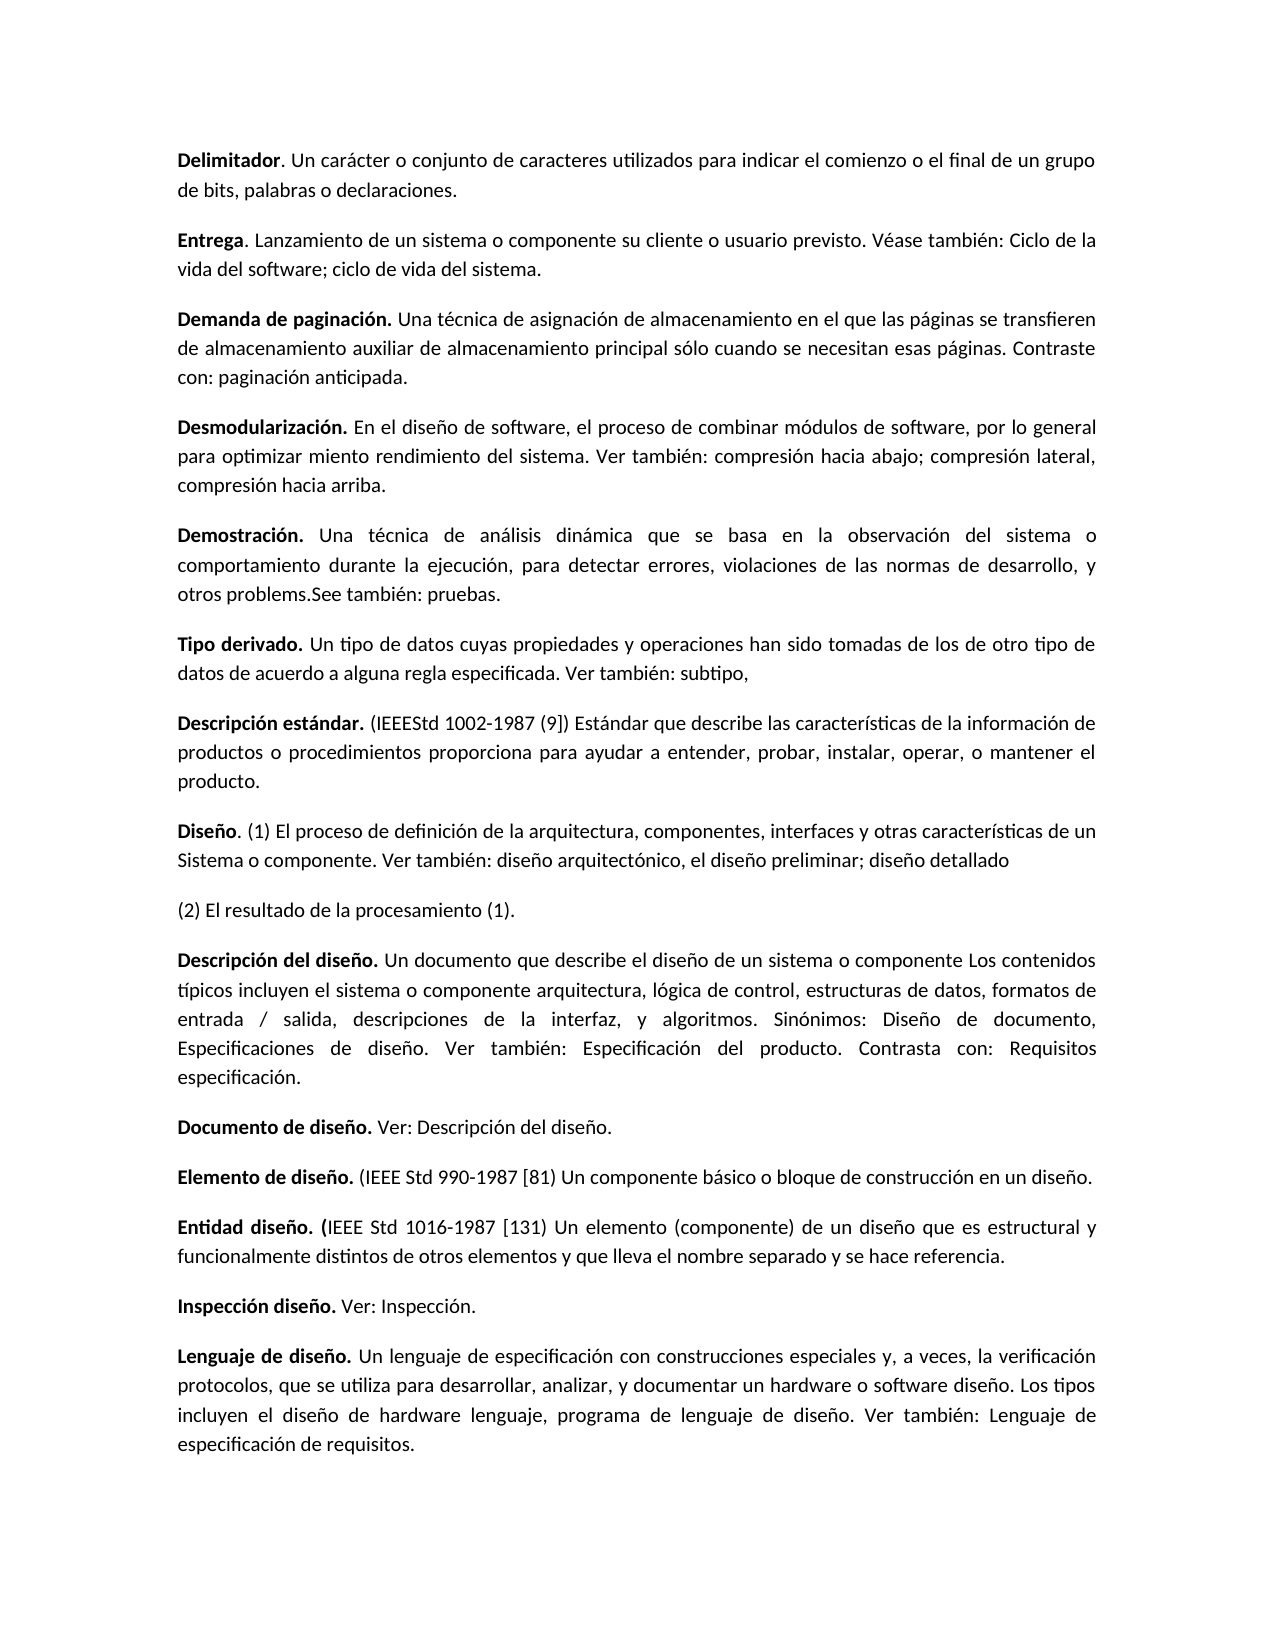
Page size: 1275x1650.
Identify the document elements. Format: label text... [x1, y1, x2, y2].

text Desmodularización. En el diseño de software, el proceso de combinar módulos de software, por lo general para optimizar miento rendimiento del sistema. Ver también: compresión hacia abajo; compresión lateral, compresión hacia arriba. [177, 414, 1098, 498]
text Lenguaje de diseño. Un lenguaje de especificación con construcciones especiales y, a veces, la verificación protocolos, que se utiliza para desarrollar, analizar, y documentar un hardware o software diseño. Los tipos incluyen el diseño de hardware lenguaje, programa de lenguaje de diseño. Ver también: Lenguaje de especificación de requisitos. [177, 1343, 1098, 1456]
text Diseño. (1) El proceso de definición de la arquitectura, componentes, interfaces y otras características de un Sistema o componente. Ver también: diseño arquitectónico, el diseño preliminar; diseño detallado [177, 818, 1098, 873]
text Demanda de paginación. Una técnica de asignación de almacenamiento en el que las páginas se transfieren de almacenamiento auxiliar de almacenamiento principal sólo cuando se necesitan esas páginas. Contraste con: paginación anticipada. [177, 306, 1098, 390]
text Entidad diseño. (IEEE Std 1016-1987 [131) Un elemento (componente) de un diseño que es estructural y funcionalmente distintos de otros elementos y que lleva el nombre separado y se hace referencia. [177, 1214, 1098, 1269]
text Descripción del diseño. Un documento que describe el diseño de un sistema o componente Los contenidos típicos incluyen el sistema o componente arquitectura, lógica de control, estructuras de datos, formatos de entrada / salida, descripciones de la interfaz, y algoritmos. Sinónimos: Diseño de documento, Especificaciones de diseño. Ver también: Especificación del producto. Contrasta con: Requisitos especificación. [177, 948, 1098, 1090]
text Tipo derivado. Un tipo de datos cuyas propiedades y operaciones han sido tomadas de los de otro tipo de datos de acuerdo a alguna regla especificada. Ver también: subtipo, [177, 631, 1098, 686]
text Demostración. Una técnica de análisis dinámica que se basa en la observación del sistema o comportamiento durante la ejecución, para detectar errores, violaciones de las normas de desarrollo, y otros problems.See también: pruebas. [177, 523, 1098, 606]
text Inspección diseño. Ver: Inspección. [177, 1293, 1098, 1319]
text Descripción estándar. (IEEEStd 1002-1987 (9]) Estándar que describe las características de la información de productos o procedimientos proporciona para ayudar a entender, probar, instalar, operar, o mantener el producto. [177, 710, 1098, 794]
text Entrega. Lanzamiento de un sistema o componente su cliente o usuario previsto. Véase también: Ciclo de la vida del software; ciclo de vida del sistema. [177, 227, 1098, 281]
text Delimitador. Un carácter o conjunto de caracteres utilizados para indicar el comienzo o el final de un grupo de bits, palabras o declaraciones. [177, 148, 1098, 202]
text Elemento de diseño. (IEEE Std 990-1987 [81) Un componente básico o bloque de construcción en un diseño. [177, 1164, 1098, 1190]
text (2) El resultado de la procesamiento (1). [177, 898, 1098, 923]
text Documento de diseño. Ver: Descripción del diseño. [177, 1114, 1098, 1140]
